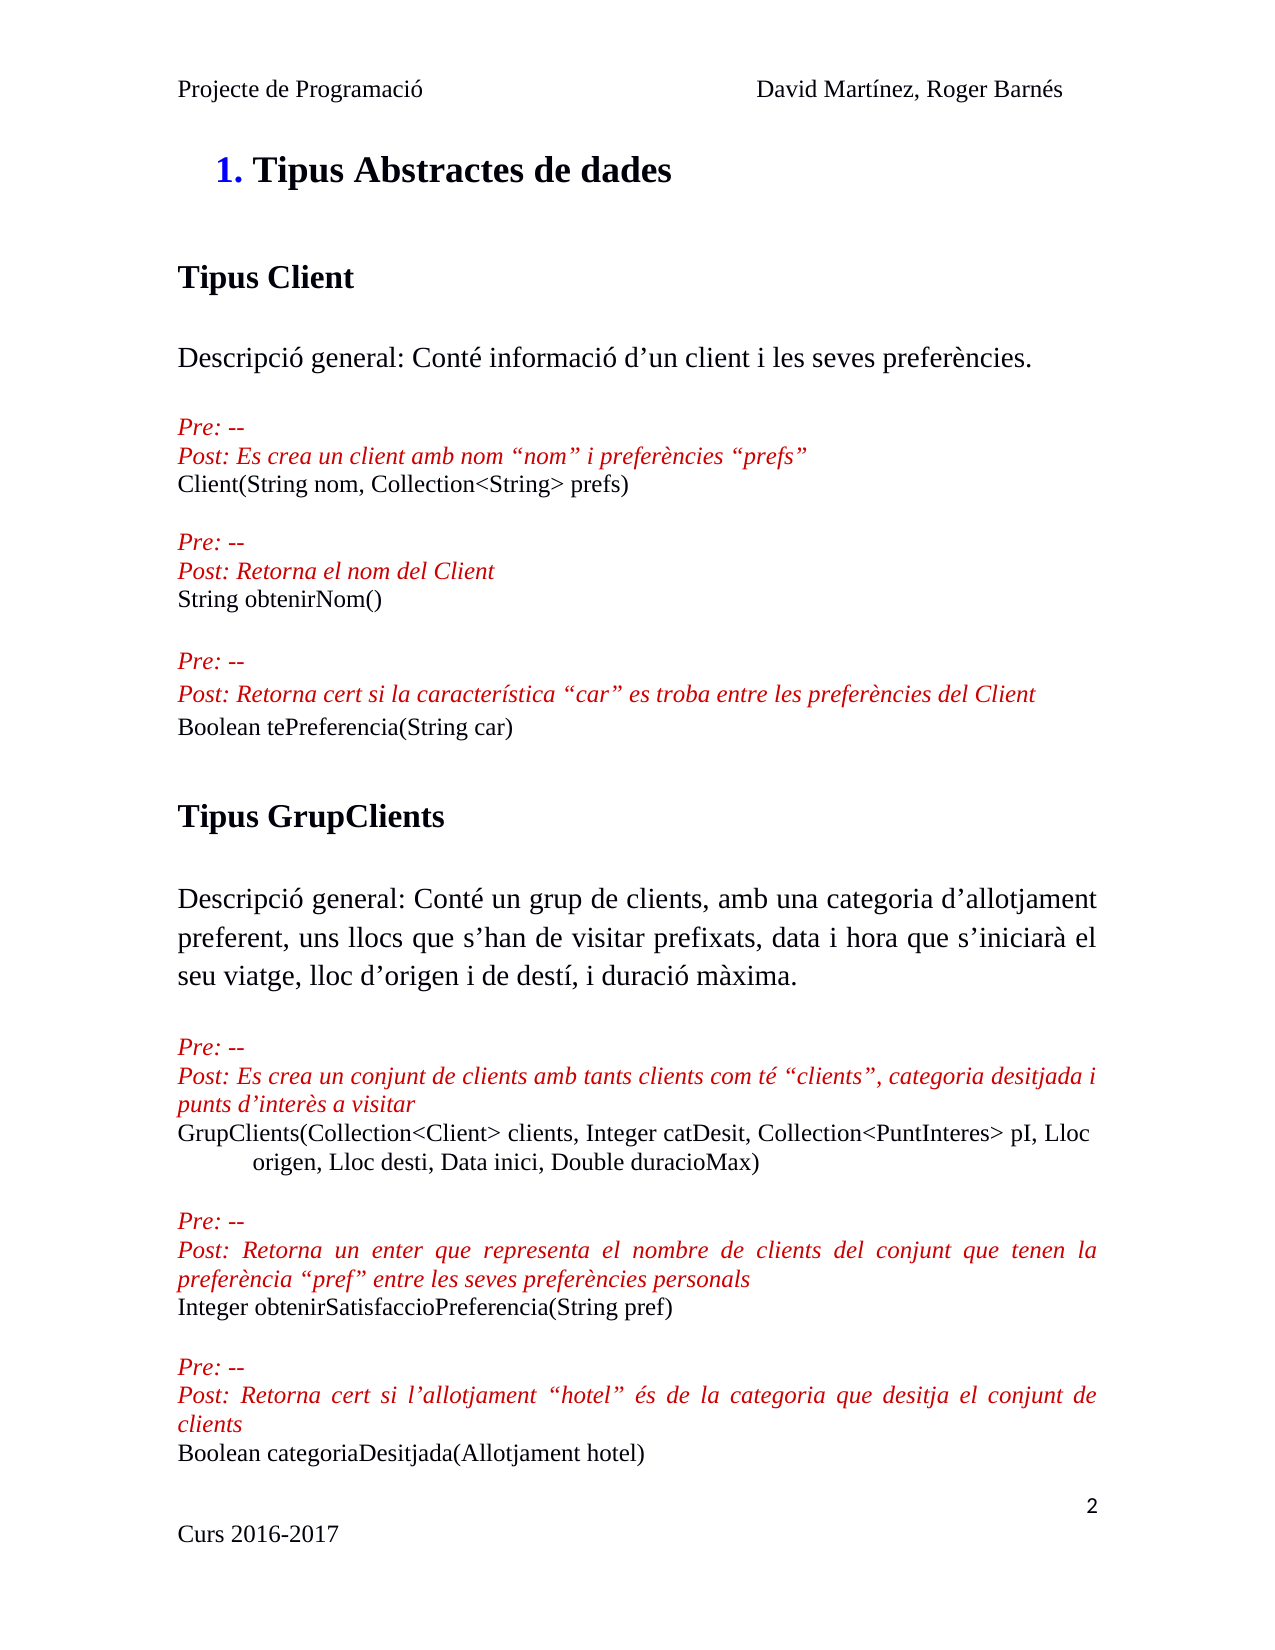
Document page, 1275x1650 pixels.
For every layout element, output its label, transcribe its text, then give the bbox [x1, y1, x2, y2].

text Client(String nom, Collection<String> prefs) [177, 469, 1098, 498]
text Pre: -- [177, 646, 1098, 675]
text String obtenirNom() [177, 584, 1098, 613]
text Tipus Client [177, 258, 1098, 296]
text Pre: -- [177, 1032, 1098, 1061]
text Descripció general: Conté un grup de clients, amb una categoria d’allotjament preferent, uns llocs que s’han de visitar prefixats, data i hora que s’iniciarà el seu viatge, lloc d’origen i de destí, i duració màxima. [177, 881, 1098, 992]
text Post: Retorna cert si la característica “car” es troba entre les preferències del Client [177, 679, 1098, 708]
text Pre: -- [177, 412, 1098, 441]
text Descripció general: Conté informació d’un client i les seves preferències. [177, 340, 1098, 374]
list Tipus Abstractes de dades [215, 148, 1098, 191]
text Post: Retorna el nom del Client [177, 556, 1098, 584]
text Boolean tePreferencia(String car) [177, 712, 1098, 741]
text Boolean categoriaDesitjada(Allotjament hotel) [177, 1438, 1098, 1467]
text GrupClients(Collection<Client> clients, Integer catDesit, Collection<PuntInteres> pI, Lloc origen, Lloc desti, Data inici, Double duracioMax) [177, 1118, 1098, 1176]
text Post: Es crea un conjunt de clients amb tants clients com té “clients”, categoria desitjada i punts d’interès a visitar [177, 1061, 1098, 1118]
text Post: Es crea un client amb nom “nom” i preferències “prefs” [177, 441, 1098, 469]
text Pre: -- [177, 1352, 1098, 1381]
text Tipus GrupClients [177, 796, 1098, 835]
text Pre: -- [177, 1206, 1098, 1235]
text Pre: -- [177, 527, 1098, 556]
text Post: Retorna un enter que representa el nombre de clients del conjunt que tenen la preferència “pref” entre les seves preferències personals [177, 1235, 1098, 1292]
text Post: Retorna cert si l’allotjament “hotel” és de la categoria que desitja el conjunt de clients [177, 1381, 1098, 1438]
text Integer obtenirSatisfaccioPreferencia(String pref) [177, 1292, 1098, 1321]
